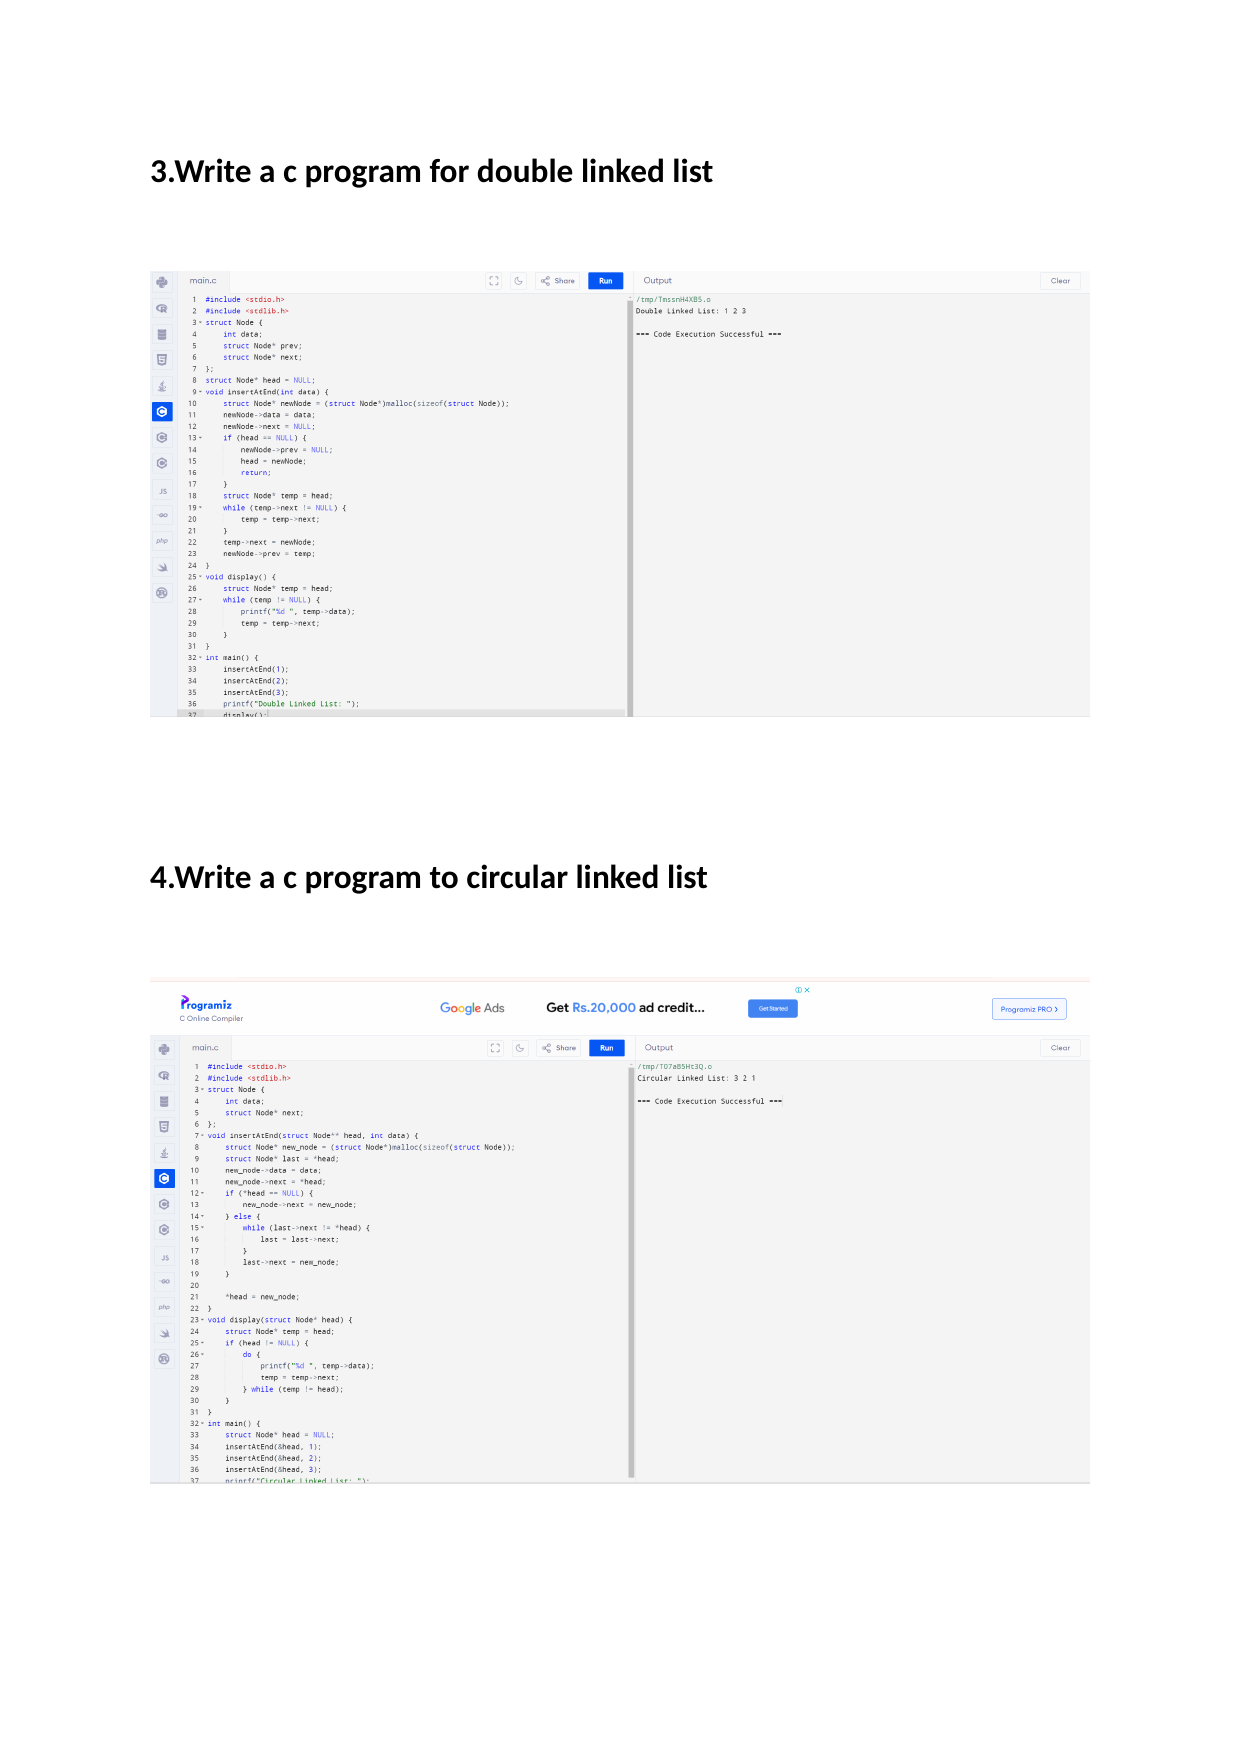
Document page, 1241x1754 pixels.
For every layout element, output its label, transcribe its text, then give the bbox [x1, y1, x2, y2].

text 4.Write a c program to circular linked list [150, 857, 1090, 897]
text 3.Write a c program for double linked list [150, 150, 1090, 191]
picture [150, 977, 1091, 1484]
picture [150, 271, 1091, 717]
